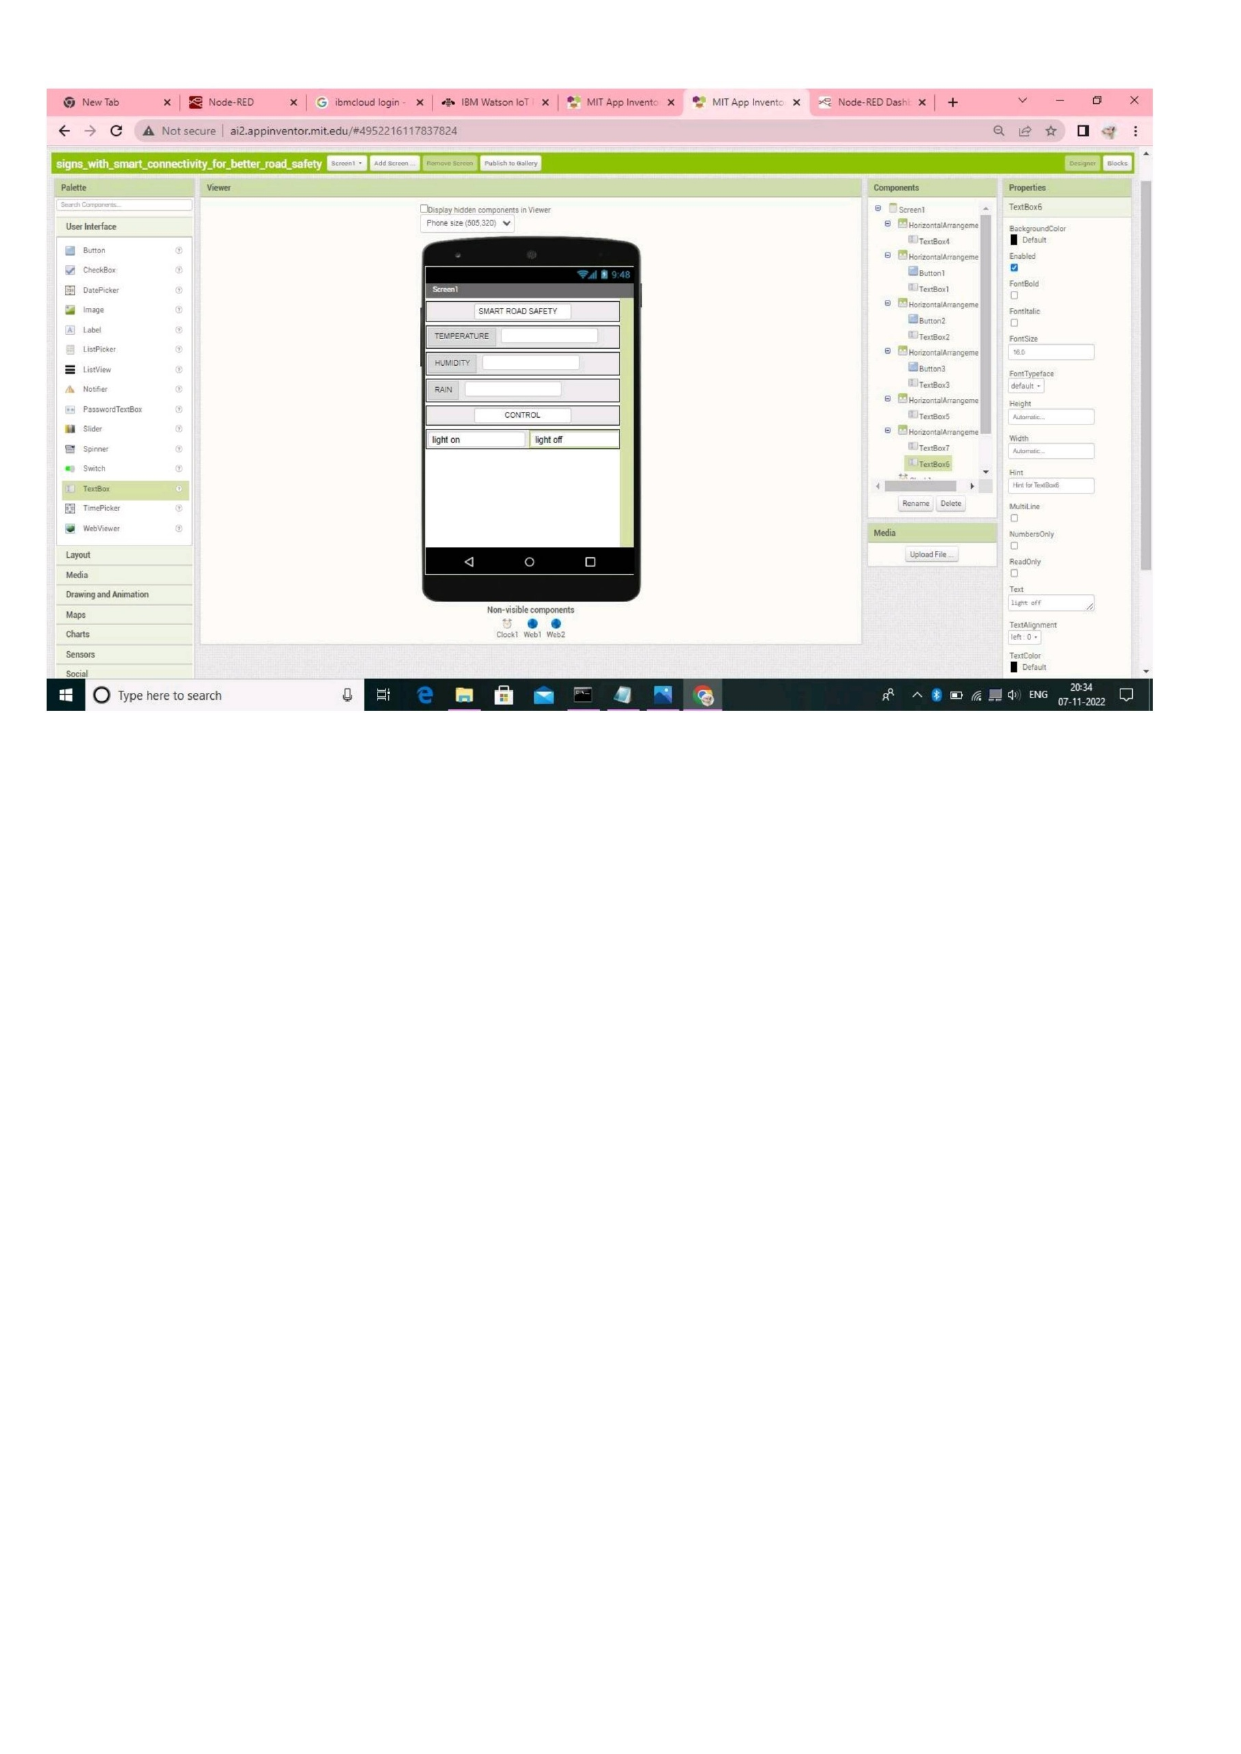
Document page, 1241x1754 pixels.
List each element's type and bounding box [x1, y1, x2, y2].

picture [44, 81, 1155, 713]
